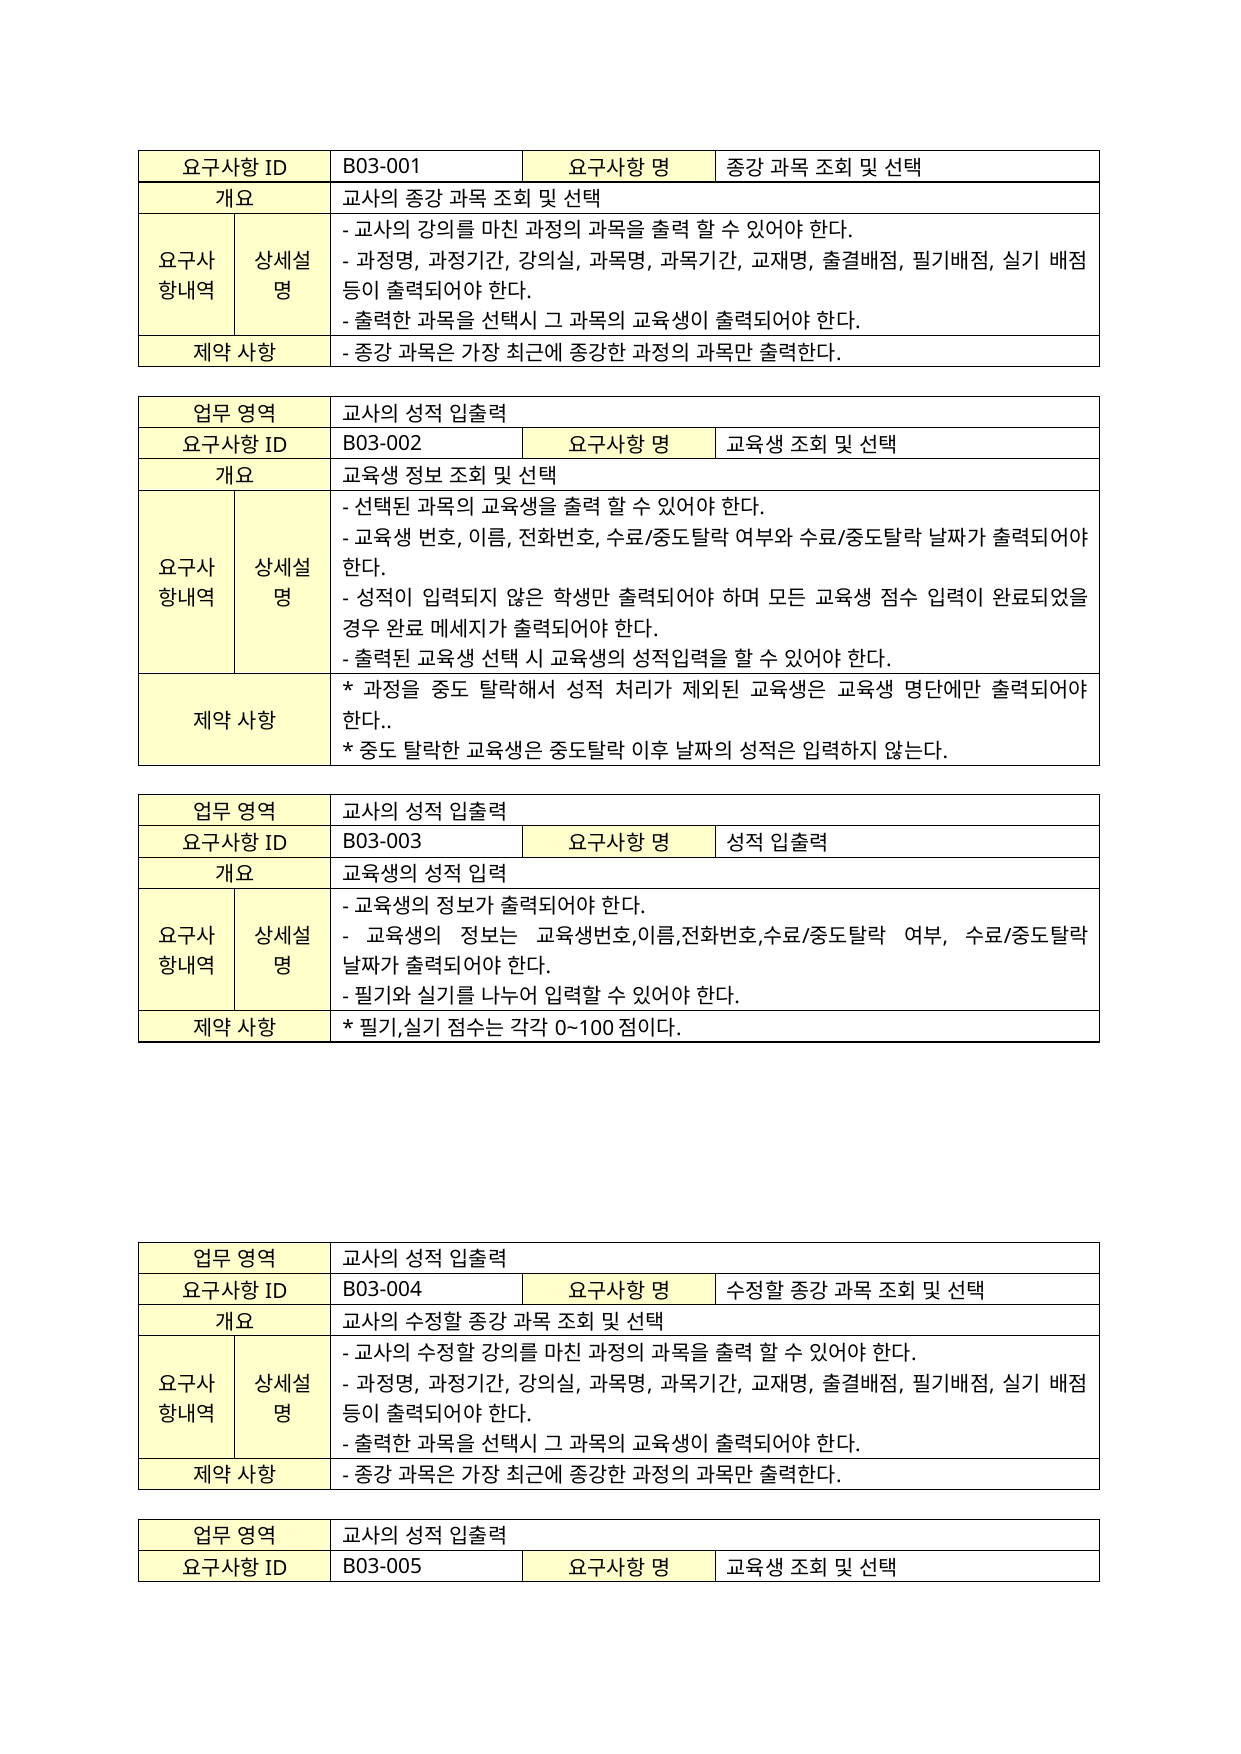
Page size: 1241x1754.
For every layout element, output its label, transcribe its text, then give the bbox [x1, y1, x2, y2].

table_cell - 교사의 수정할 강의를 마친 과정의 과목을 출력 할 수 있어야 한다. - 과정명, 과정기간, 강의실, 과목명, 과목기간, 교재명, 출결배점, 필기배점, 실기 배점 등이 출력되어야 한다. - 출력한 과목을 선택시 그 과목의 교육생이 출력되어야 한다. [331, 1336, 1099, 1458]
table_cell 제약 사항 [139, 1011, 330, 1041]
table_header 교사의 성적 입출력 [331, 1243, 1099, 1273]
table_cell - 종강 과목은 가장 최근에 종강한 과정의 과목만 출력한다. [331, 1459, 1099, 1489]
table_cell 성적 입출력 [716, 826, 1099, 857]
table_cell - 교육생의 정보가 출력되어야 한다. - 교육생의 정보는 교육생번호,이름,전화번호,수료/중도탈락 여부, 수료/중도탈락 날짜가 출력되어야 한다. - 필기와 실기를 나누어 입력할 수 있어야 한다. [331, 889, 1099, 1010]
table_cell - 종강 과목은 가장 최근에 종강한 과정의 과목만 출력한다. [331, 336, 1099, 366]
table_cell 상세설명 [235, 889, 330, 1010]
table_cell 교육생 조회 및 선택 [716, 428, 1099, 458]
table_cell B03-003 [331, 826, 522, 857]
table_cell 개요 [139, 1305, 330, 1335]
table_cell 개요 [139, 459, 330, 489]
table_cell 교사의 수정할 종강 과목 조회 및 선택 [331, 1305, 1099, 1335]
table_cell - 선택된 과목의 교육생을 출력 할 수 있어야 한다. - 교육생 번호, 이름, 전화번호, 수료/중도탈락 여부와 수료/중도탈락 날짜가 출력되어야 한다. - 성적이 입력되지 않은 학생만 출력되어야 하며 모든 교육생 점수 입력이 완료되었을 경우 완료 메세지가 출력되어야 한다. - 출력된 교육생 선택 시 교육생의 성적입력을 할 수 있어야 한다. [331, 491, 1099, 672]
table_cell 종강 과목 조회 및 선택 [716, 151, 1099, 181]
table_cell 수정할 종강 과목 조회 및 선택 [716, 1274, 1099, 1304]
table_header 업무 영역 [139, 397, 330, 427]
table_cell 요구사항 ID [139, 1551, 330, 1581]
table_cell 개요 [139, 183, 330, 213]
table_cell 요구사항 ID [139, 428, 330, 458]
table_cell 요구사항내역 [139, 491, 234, 672]
table_cell 교육생 정보 조회 및 선택 [331, 459, 1099, 489]
table_cell * 과정을 중도 탈락해서 성적 처리가 제외된 교육생은 교육생 명단에만 출력되어야 한다.. * 중도 탈락한 교육생은 중도탈락 이후 날짜의 성적은 입력하지 않는다. [331, 674, 1099, 764]
table_cell 요구사항 ID [139, 151, 330, 181]
table_cell 요구사항내역 [139, 1336, 234, 1458]
table_cell 교육생의 성적 입력 [331, 858, 1099, 888]
table_cell 상세설명 [235, 214, 330, 335]
table_cell * 필기,실기 점수는 각각 0~100점이다. [331, 1011, 1099, 1041]
table_header 교사의 성적 입출력 [331, 795, 1099, 825]
table_cell 요구사항 ID [139, 826, 330, 857]
table_header 업무 영역 [139, 1520, 330, 1550]
table_cell 제약 사항 [139, 336, 330, 366]
table_cell 요구사항내역 [139, 214, 234, 335]
table_cell 교사의 종강 과목 조회 및 선택 [331, 183, 1099, 213]
table_cell B03-001 [331, 151, 522, 181]
table_cell 요구사항 명 [523, 428, 715, 458]
table_cell B03-004 [331, 1274, 522, 1304]
table_cell 요구사항 명 [523, 151, 715, 181]
table_cell 요구사항내역 [139, 889, 234, 1010]
table_cell 제약 사항 [139, 1459, 330, 1489]
table_cell 요구사항 명 [523, 1274, 715, 1304]
table_header 교사의 성적 입출력 [331, 1520, 1099, 1550]
table_cell 개요 [139, 858, 330, 888]
table_cell 제약 사항 [139, 674, 330, 764]
table_header 교사의 성적 입출력 [331, 397, 1099, 427]
table_cell 상세설명 [235, 1336, 330, 1458]
table_header 업무 영역 [139, 1243, 330, 1273]
table_cell 상세설명 [235, 491, 330, 672]
table_cell 요구사항 명 [523, 1551, 715, 1581]
table_cell 요구사항 명 [523, 826, 715, 857]
table_cell B03-002 [331, 428, 522, 458]
table_header 업무 영역 [139, 795, 330, 825]
table_cell 교육생 조회 및 선택 [716, 1551, 1099, 1581]
table_cell - 교사의 강의를 마친 과정의 과목을 출력 할 수 있어야 한다. - 과정명, 과정기간, 강의실, 과목명, 과목기간, 교재명, 출결배점, 필기배점, 실기 배점 등이 출력되어야 한다. - 출력한 과목을 선택시 그 과목의 교육생이 출력되어야 한다. [331, 214, 1099, 335]
table_cell 요구사항 ID [139, 1274, 330, 1304]
table_cell B03-005 [331, 1551, 522, 1581]
